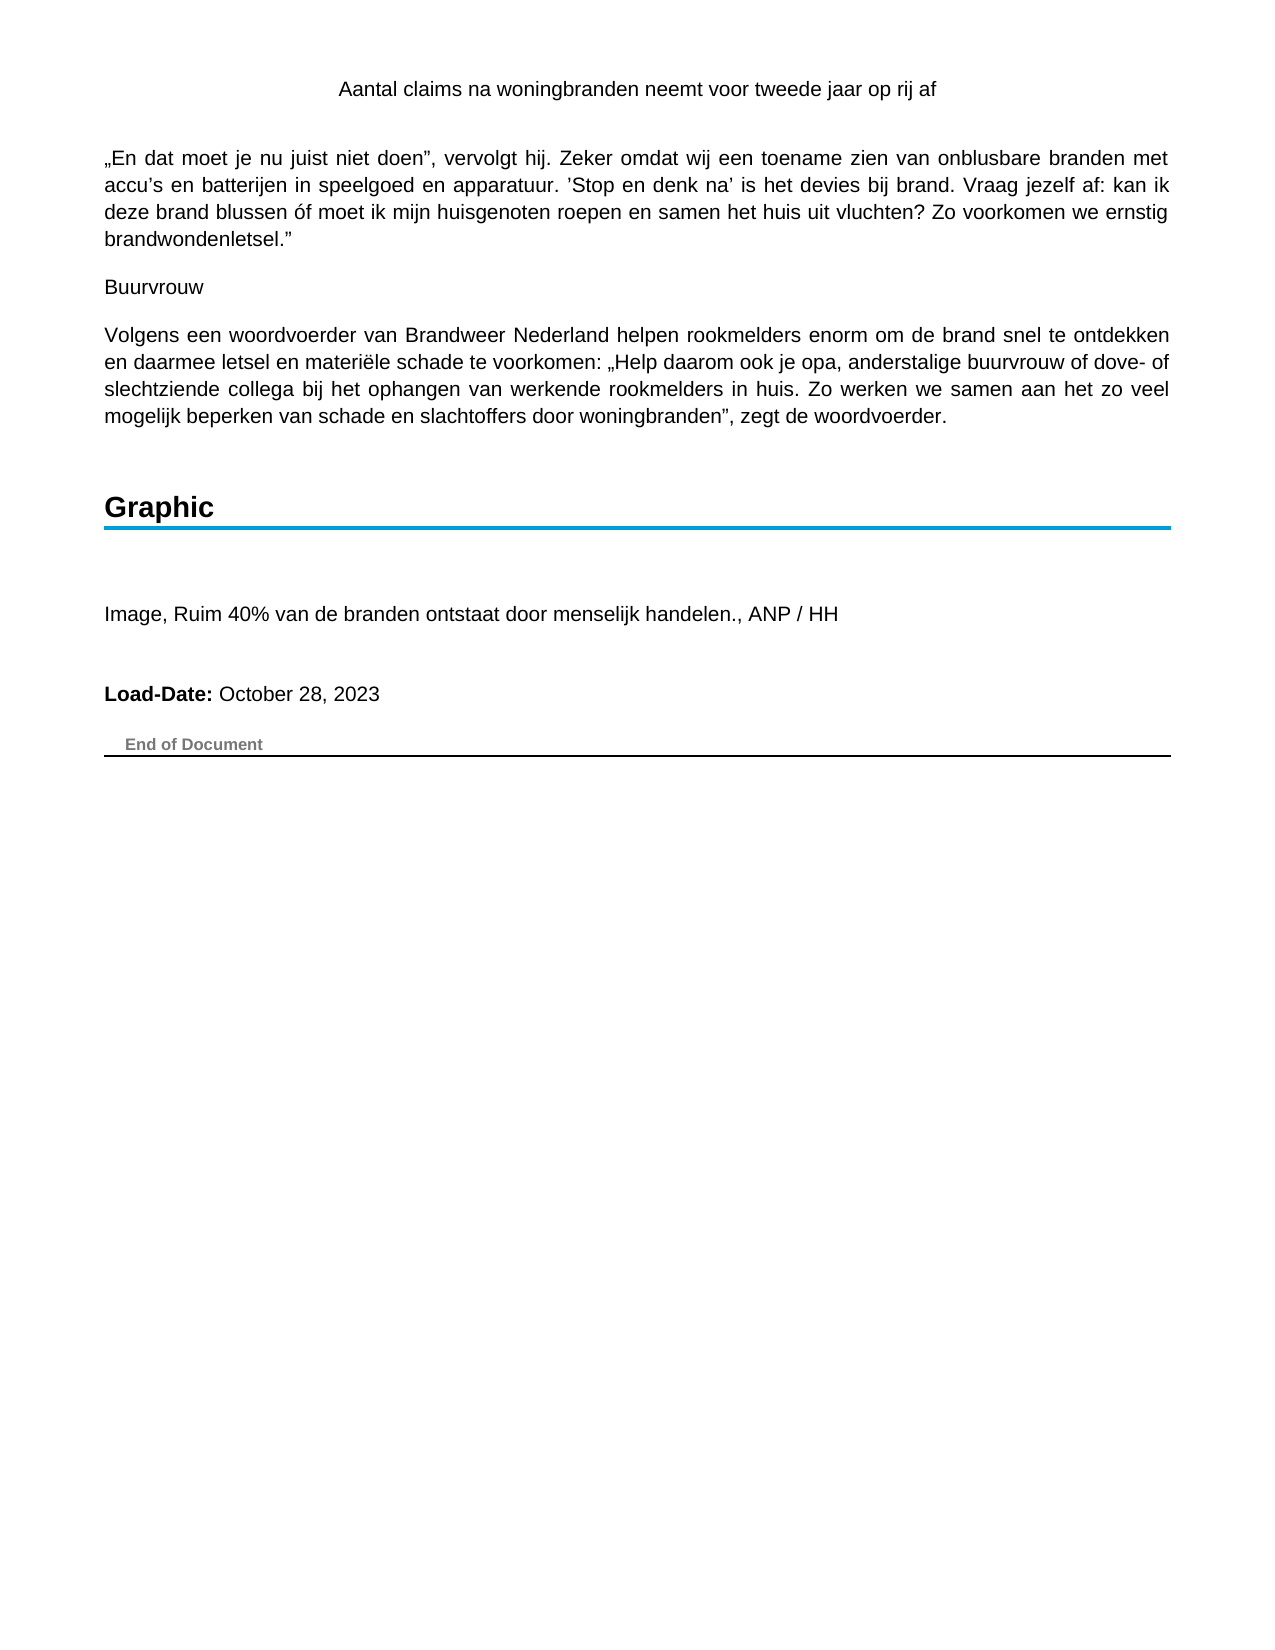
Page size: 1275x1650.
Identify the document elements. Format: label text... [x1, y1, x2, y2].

text Volgens een woordvoerder van Brandweer Nederland helpen rookmelders enorm om de brand snel te ontdekken en daarmee letsel en materiële schade te voorkomen: „Help daarom ook je opa, anderstalige buurvrouw of dove- of slechtziende collega bij het ophangen van werkende rookmelders in huis. Zo werken we samen aan het zo veel mogelijk beperken van schade en slachtoffers door woningbranden”, zegt de woordvoerder. [104, 319, 1171, 428]
text End of Document [125, 735, 1171, 754]
text Graphic [104, 453, 1171, 523]
text „En dat moet je nu juist niet doen”, vervolgt hij. Zeker omdat wij een toename zien van onblusbare branden met accu’s en batterijen in speelgoed en apparatuur. ’Stop en denk na’ is het devies bij brand. Vraag jezelf af: kan ik deze brand blussen óf moet ik mijn huisgenoten roepen en samen het huis uit vluchten? Zo voorkomen we ernstig brandwondenletsel.” [104, 142, 1171, 251]
text Image, Ruim 40% van de branden ontstaat door menselijk handelen., ANP / HH [104, 598, 1171, 625]
text Buurvrouw [104, 271, 1171, 298]
text Load-Date: October 28, 2023 [104, 650, 1171, 706]
